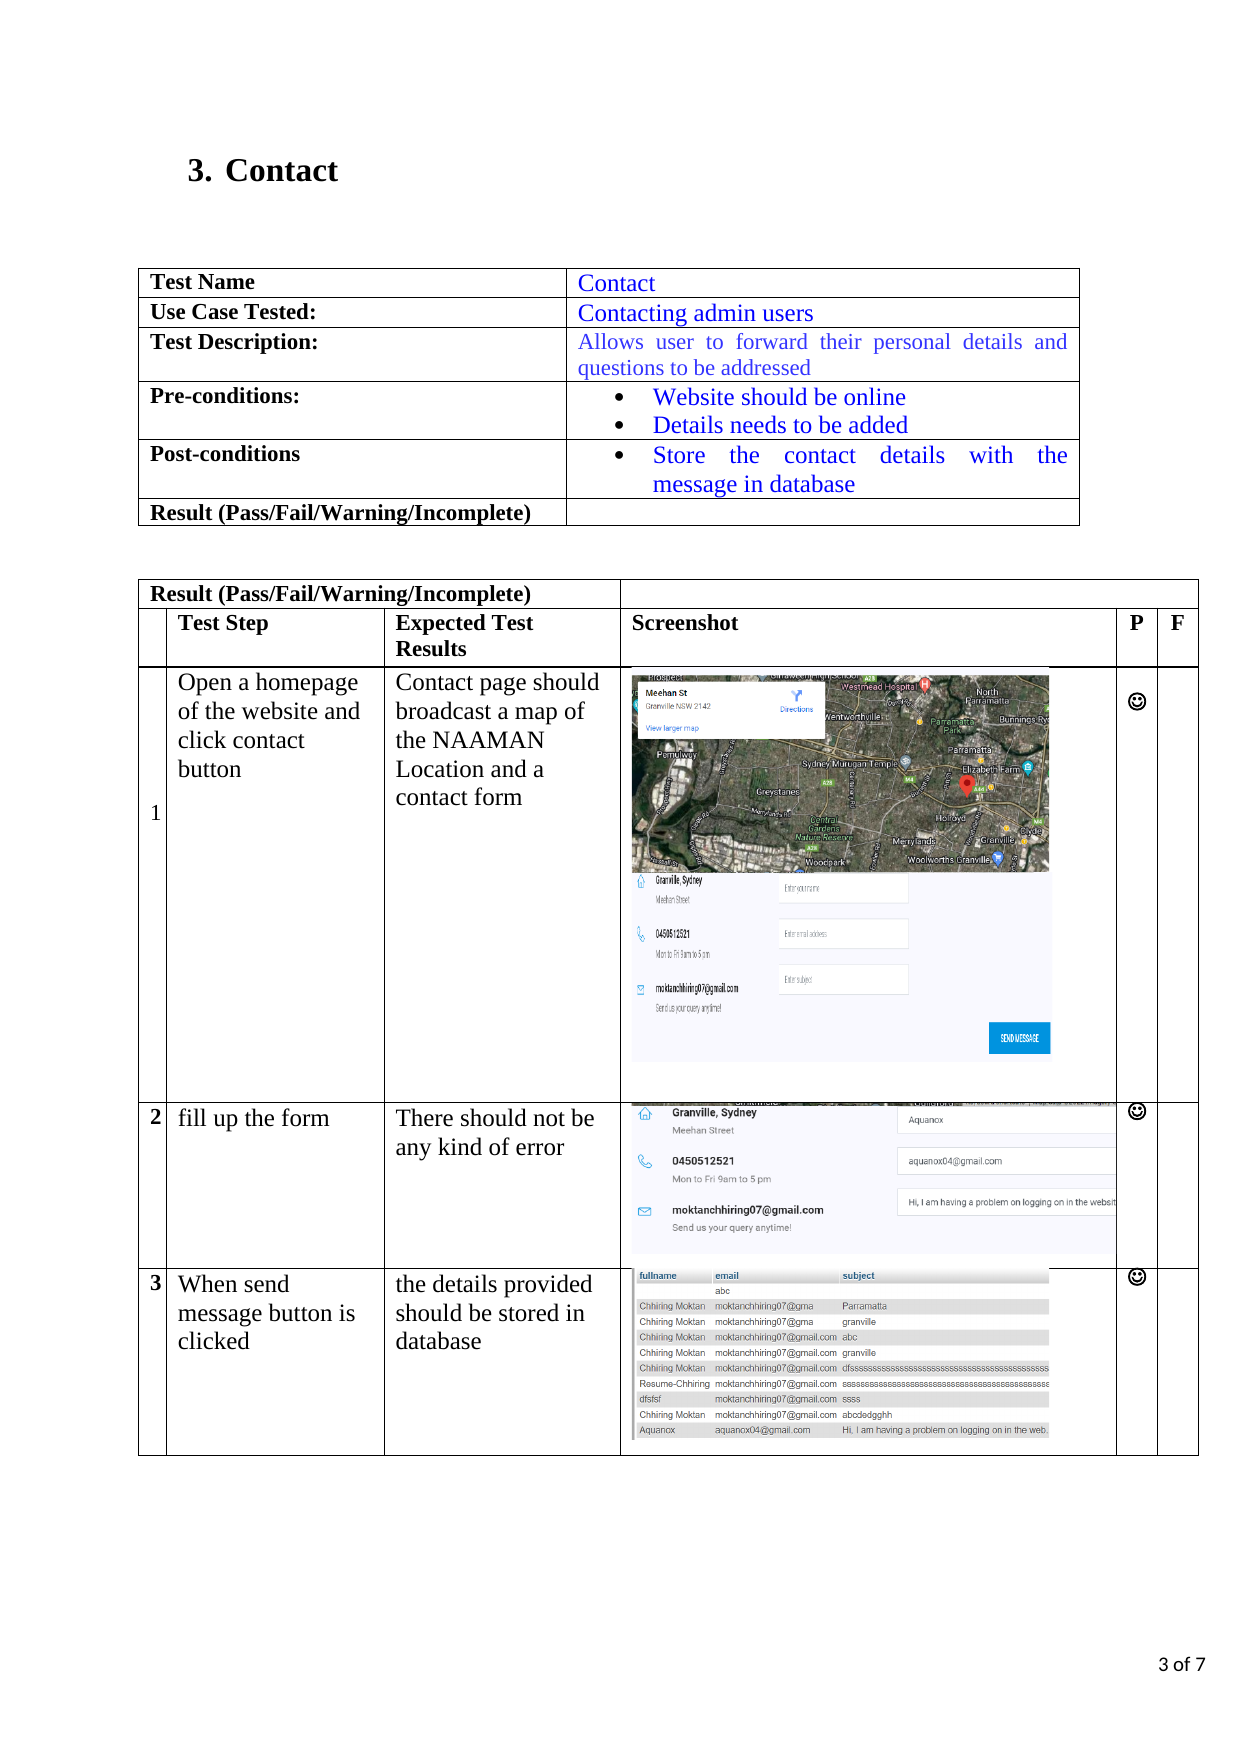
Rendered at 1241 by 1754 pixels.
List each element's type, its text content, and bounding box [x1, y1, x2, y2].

table_cell [567, 499, 1079, 525]
table_cell Test Description: [139, 328, 566, 381]
table_cell Open a homepage of the website and click contact button [167, 668, 384, 1102]
table_cell F [1158, 609, 1198, 666]
list Contact [187, 150, 1090, 188]
table_cell Allows user to forward their personal details and questions to be addressed [567, 328, 1079, 381]
table_cell P [1117, 609, 1157, 666]
table_cell [621, 668, 1116, 1102]
table_header Result (Pass/Fail/Warning/Incomplete) [139, 580, 620, 608]
table_cell Store the contact details with the message in database [567, 440, 1079, 498]
table_cell [1117, 1103, 1157, 1268]
table_cell Result (Pass/Fail/Warning/Incomplete) [139, 499, 566, 525]
table_header [621, 580, 1198, 608]
picture [631, 667, 1053, 1062]
table_cell When send message button is clicked [167, 1269, 384, 1455]
table_cell [1158, 1103, 1198, 1268]
table_cell Contacting admin users [567, 298, 1079, 327]
table_cell Test Step [167, 609, 384, 666]
picture [631, 1268, 1050, 1440]
table_cell [139, 609, 166, 666]
table_cell [621, 1269, 1116, 1455]
table_header Test Name [139, 269, 566, 297]
table_header Contact [567, 269, 1079, 297]
table_cell the details provided should be stored in database [385, 1269, 620, 1455]
table_cell 2 [139, 1103, 166, 1268]
table_cell Post-conditions [139, 440, 566, 498]
table_cell Website should be online Details needs to be added [567, 382, 1079, 439]
picture [631, 1103, 1117, 1254]
table_cell [1158, 668, 1198, 1102]
table_cell There should not be any kind of error [385, 1103, 620, 1268]
table_cell [1158, 1269, 1198, 1455]
table_cell fill up the form [167, 1103, 384, 1268]
table_cell Expected Test Results [385, 609, 620, 666]
table_cell [1117, 1269, 1157, 1455]
table_cell Contact page should broadcast a map of the NAAMAN Location and a contact form [385, 668, 620, 1102]
table_cell 1 [139, 668, 166, 1102]
table_cell Use Case Tested: [139, 298, 566, 327]
table_cell [621, 1103, 1116, 1268]
table_cell 3 [139, 1269, 166, 1455]
table_cell Pre-conditions: [139, 382, 566, 439]
table_cell Screenshot [621, 609, 1116, 666]
table_cell [1117, 668, 1157, 1102]
